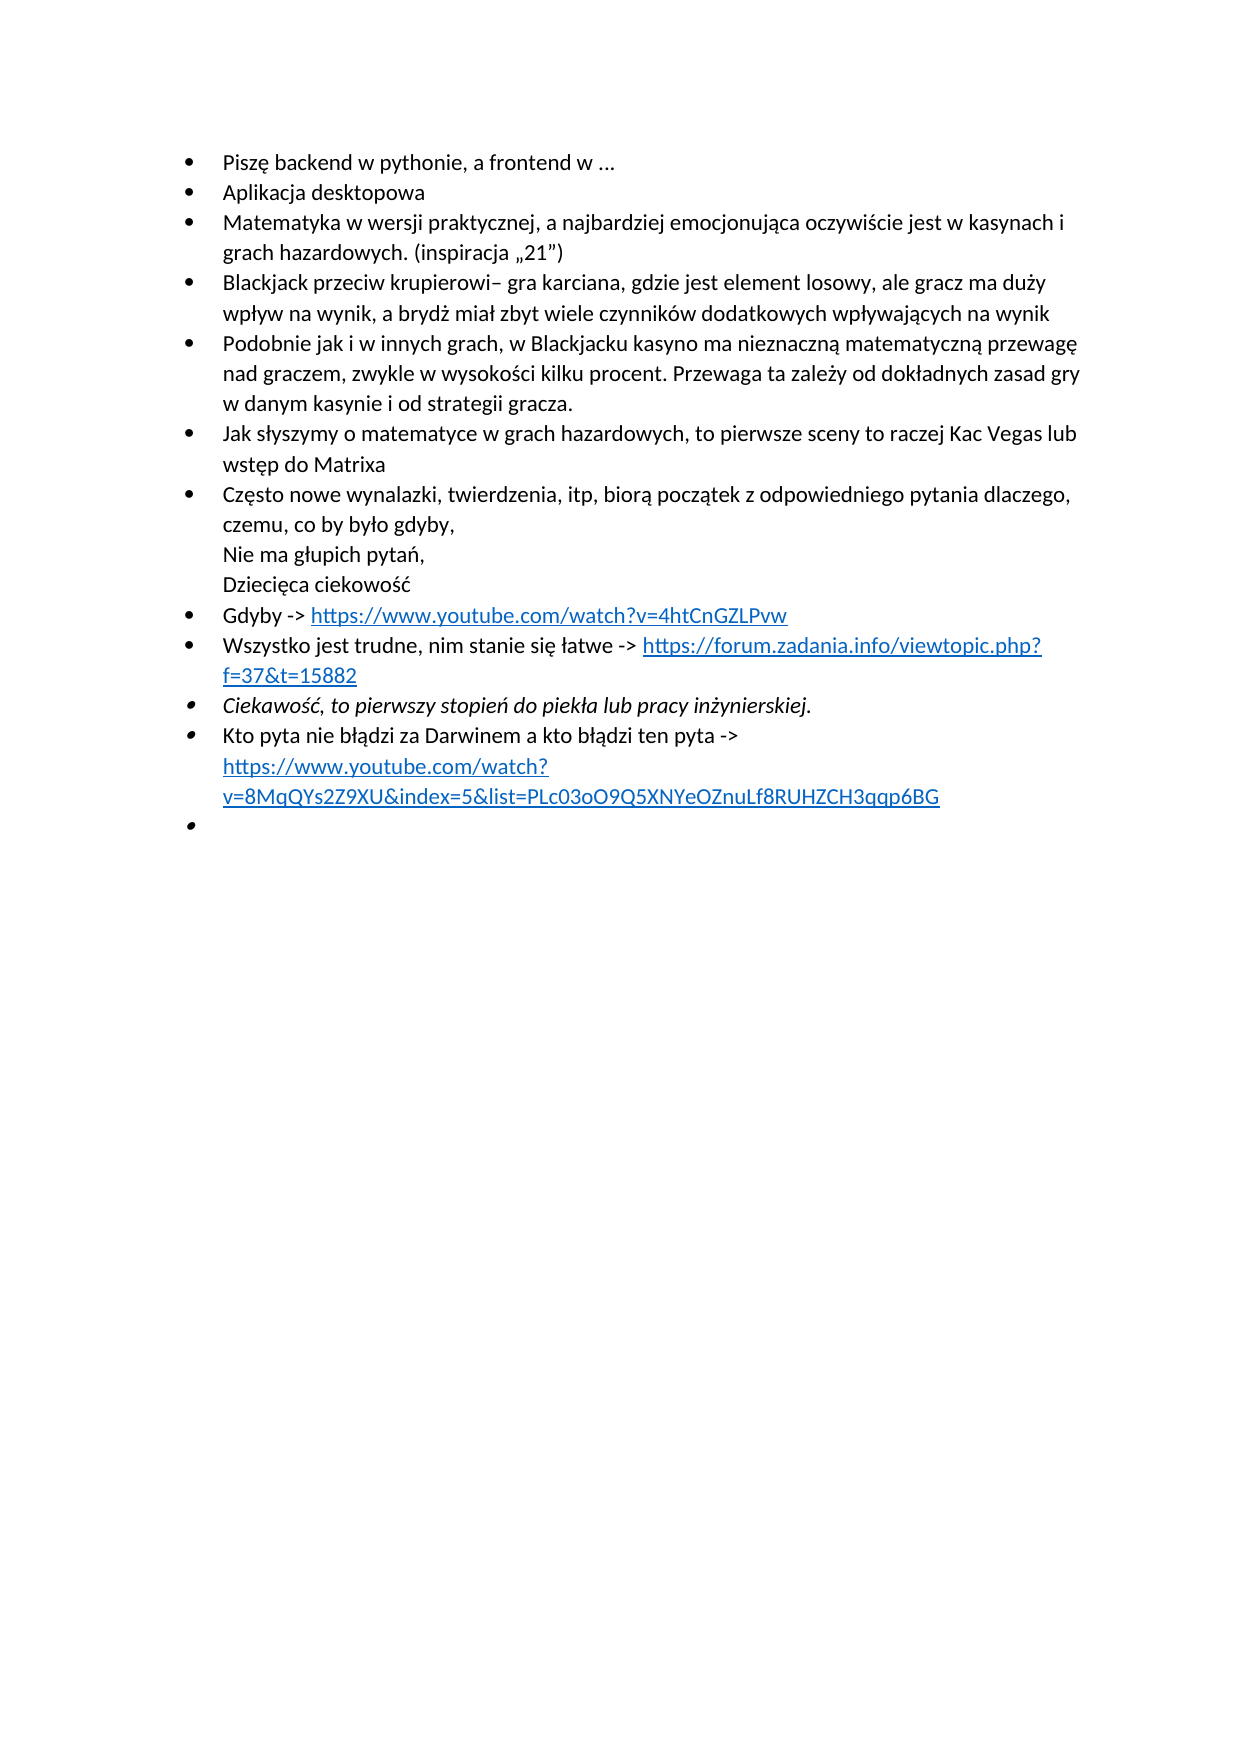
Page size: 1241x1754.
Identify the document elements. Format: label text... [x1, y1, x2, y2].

list Aplikacja desktopowa [185, 178, 1093, 206]
list Jak słyszymy o matematyce w grach hazardowych, to pierwsze sceny to raczej Kac Vegas lub wstęp do Matrixa [185, 419, 1093, 478]
list Ciekawość, to pierwszy stopień do piekła lub pracy inżynierskiej. [185, 691, 1093, 719]
list Matematyka w wersji praktycznej, a najbardziej emocjonująca oczywiście jest w kasynach i grach hazardowych. (inspiracja „21”) [185, 208, 1093, 266]
list Wszystko jest trudne, nim stanie się łatwe -> https://forum.zadania.info/viewtopic.php?f=37&t=15882 [185, 631, 1093, 689]
list Blackjack przeciw krupierowi– gra karciana, gdzie jest element losowy, ale gracz ma duży wpływ na wynik, a brydż miał zbyt wiele czynników dodatkowych wpływających na wynik [185, 268, 1093, 327]
list Piszę backend w pythonie, a frontend w ... [185, 148, 1093, 176]
list Podobnie jak i w innych grach, w Blackjacku kasyno ma nieznaczną matematyczną przewagę nad graczem, zwykle w wysokości kilku procent. Przewaga ta zależy od dokładnych zasad gry w danym kasynie i od strategii gracza. [185, 329, 1093, 417]
list Często nowe wynalazki, twierdzenia, itp, biorą początek z odpowiedniego pytania dlaczego, czemu, co by było gdyby, Nie ma głupich pytań, Dziecięca ciekowość [185, 480, 1093, 598]
list Gdyby -> https://www.youtube.com/watch?v=4htCnGZLPvw [185, 601, 1093, 629]
list Kto pyta nie błądzi za Darwinem a kto błądzi ten pyta -> https://www.youtube.com/watch?v=8MqQYs2Z9XU&index=5&list=PLc03oO9Q5XNYeOZnuLf8RUHZCH3qqp6BG [185, 722, 1093, 810]
